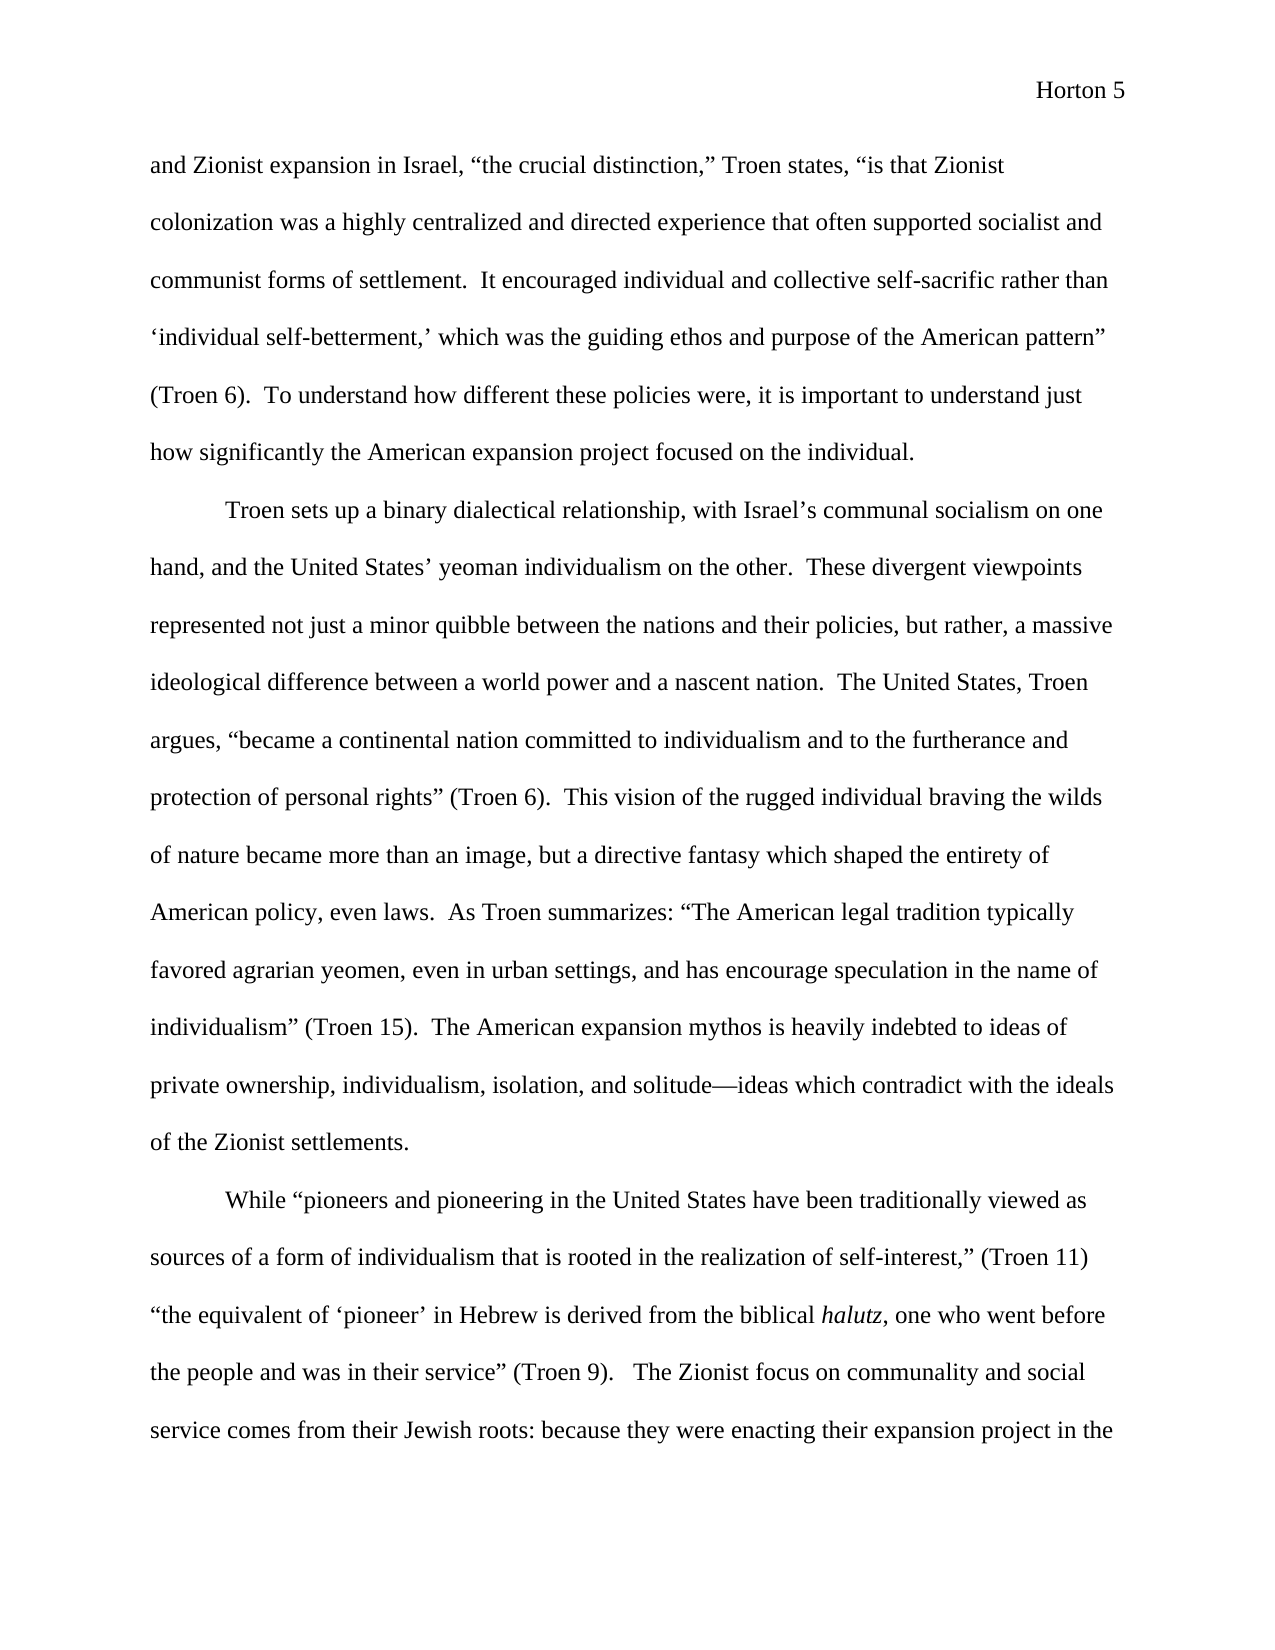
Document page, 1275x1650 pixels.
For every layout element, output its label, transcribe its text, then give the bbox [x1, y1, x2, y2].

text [150, 1185, 1125, 1444]
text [150, 150, 1125, 466]
text Troen sets up a binary dialectical relationship, with Israel’s communal socialism on one hand, and the United States’ yeoman individualism on the other. These divergent viewpoints represented not just a minor quibble between the nations and their policies, but rather, a massive ideological difference between a world power and a nascent nation. The United States, Troen argues, “became a continental nation committed to individualism and to the furtherance and protection of personal rights” (Troen 6). This vision of the rugged individual braving the wilds of nature became more than an image, but a directive fantasy which shaped the entirety of American policy, even laws. As Troen summarizes: “The American legal tradition typically favored agrarian yeomen, even in urban settings, and has encourage speculation in the name of individualism” (Troen 15). The American expansion mythos is heavily indebted to ideas of private ownership, individualism, isolation, and solitude—ideas which contradict with the ideals of the Zionist settlements. [150, 495, 1125, 1156]
